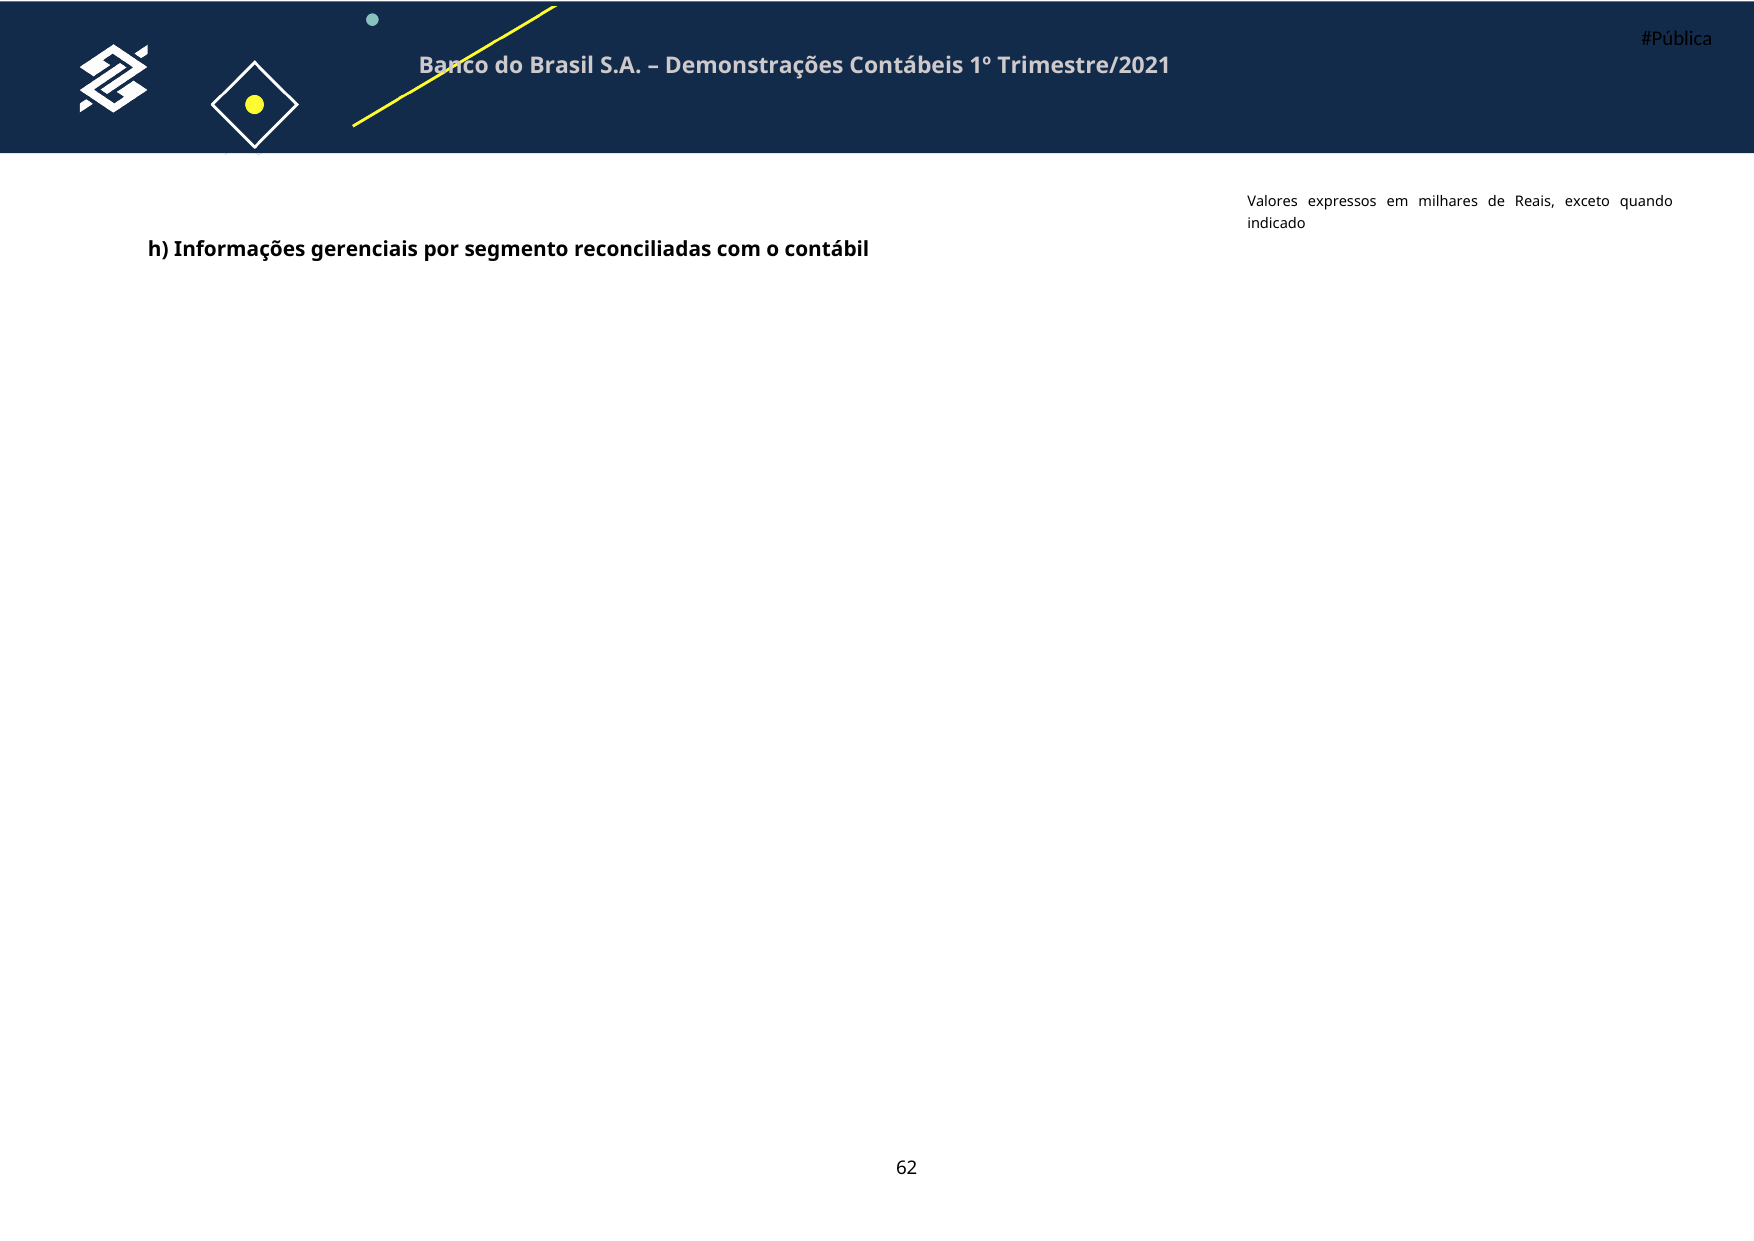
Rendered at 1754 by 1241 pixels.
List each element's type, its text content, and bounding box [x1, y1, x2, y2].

list ) Informações gerenciais por segmento reconciliadas com o contábil [148, 234, 1665, 262]
picture [210, 6, 588, 149]
picture [79, 44, 148, 113]
